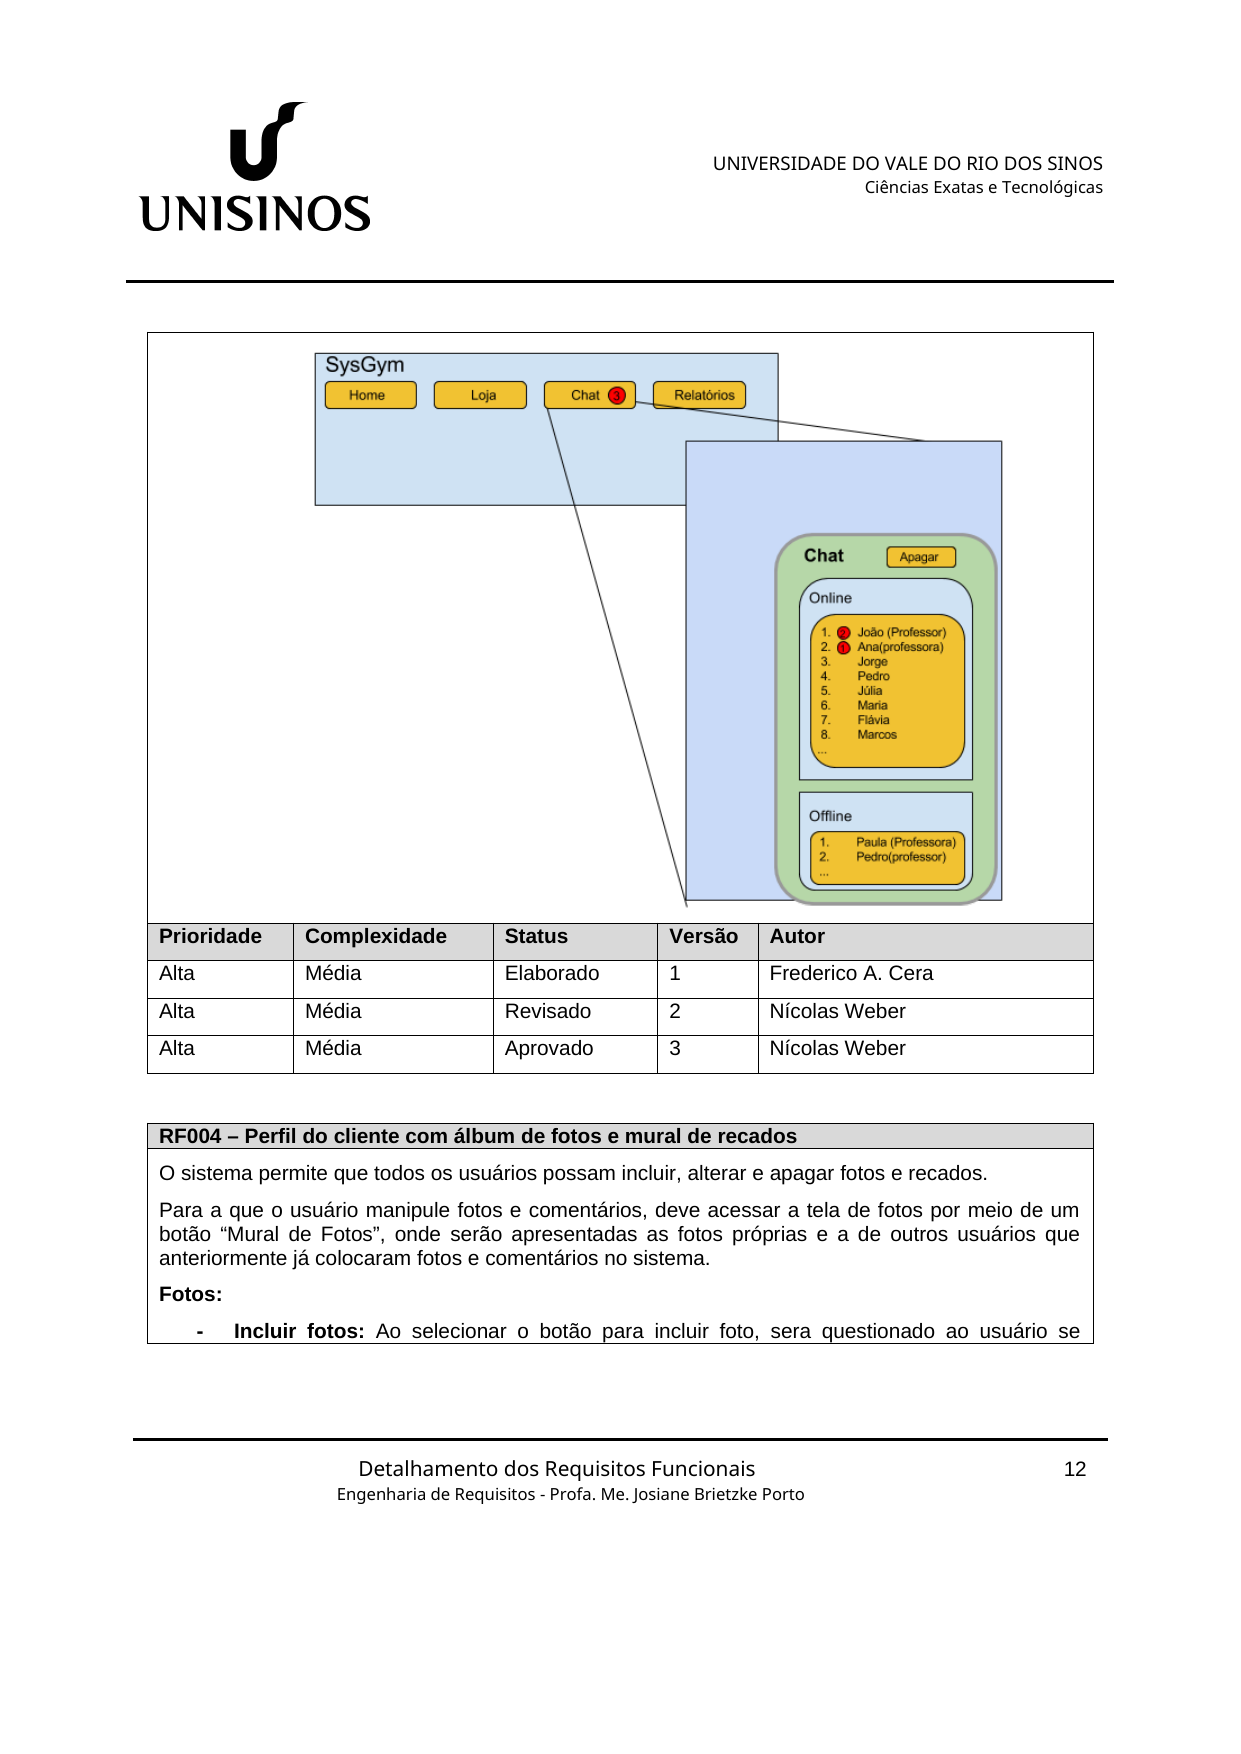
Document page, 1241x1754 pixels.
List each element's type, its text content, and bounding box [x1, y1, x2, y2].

table_cell Média [294, 1036, 493, 1073]
picture [308, 345, 1008, 911]
table_cell Elaborado [494, 961, 657, 998]
table_cell Alta [148, 961, 293, 998]
table_cell 3 [658, 1036, 758, 1073]
table_cell Nícolas Weber [759, 1036, 1093, 1073]
table_cell Versão [658, 924, 758, 960]
table_cell Frederico A. Cera [759, 961, 1093, 998]
table_cell 2 [658, 999, 758, 1035]
table_cell Prioridade [148, 924, 293, 960]
table_cell Aprovado [494, 1036, 657, 1073]
table_cell Status [494, 924, 657, 960]
table_cell Média [294, 961, 493, 998]
table_cell Autor [759, 924, 1093, 960]
table_header RF004 – Perfil do cliente com álbum de fotos e mural de recados [148, 1124, 1093, 1148]
table_cell Nícolas Weber [759, 999, 1093, 1035]
table_cell Alta [148, 1036, 293, 1073]
picture [137, 102, 370, 231]
table_cell Média [294, 999, 493, 1035]
table_cell Revisado [494, 999, 657, 1035]
table_cell Complexidade [294, 924, 493, 960]
table_cell 1 [658, 961, 758, 998]
table_cell Alta [148, 999, 293, 1035]
